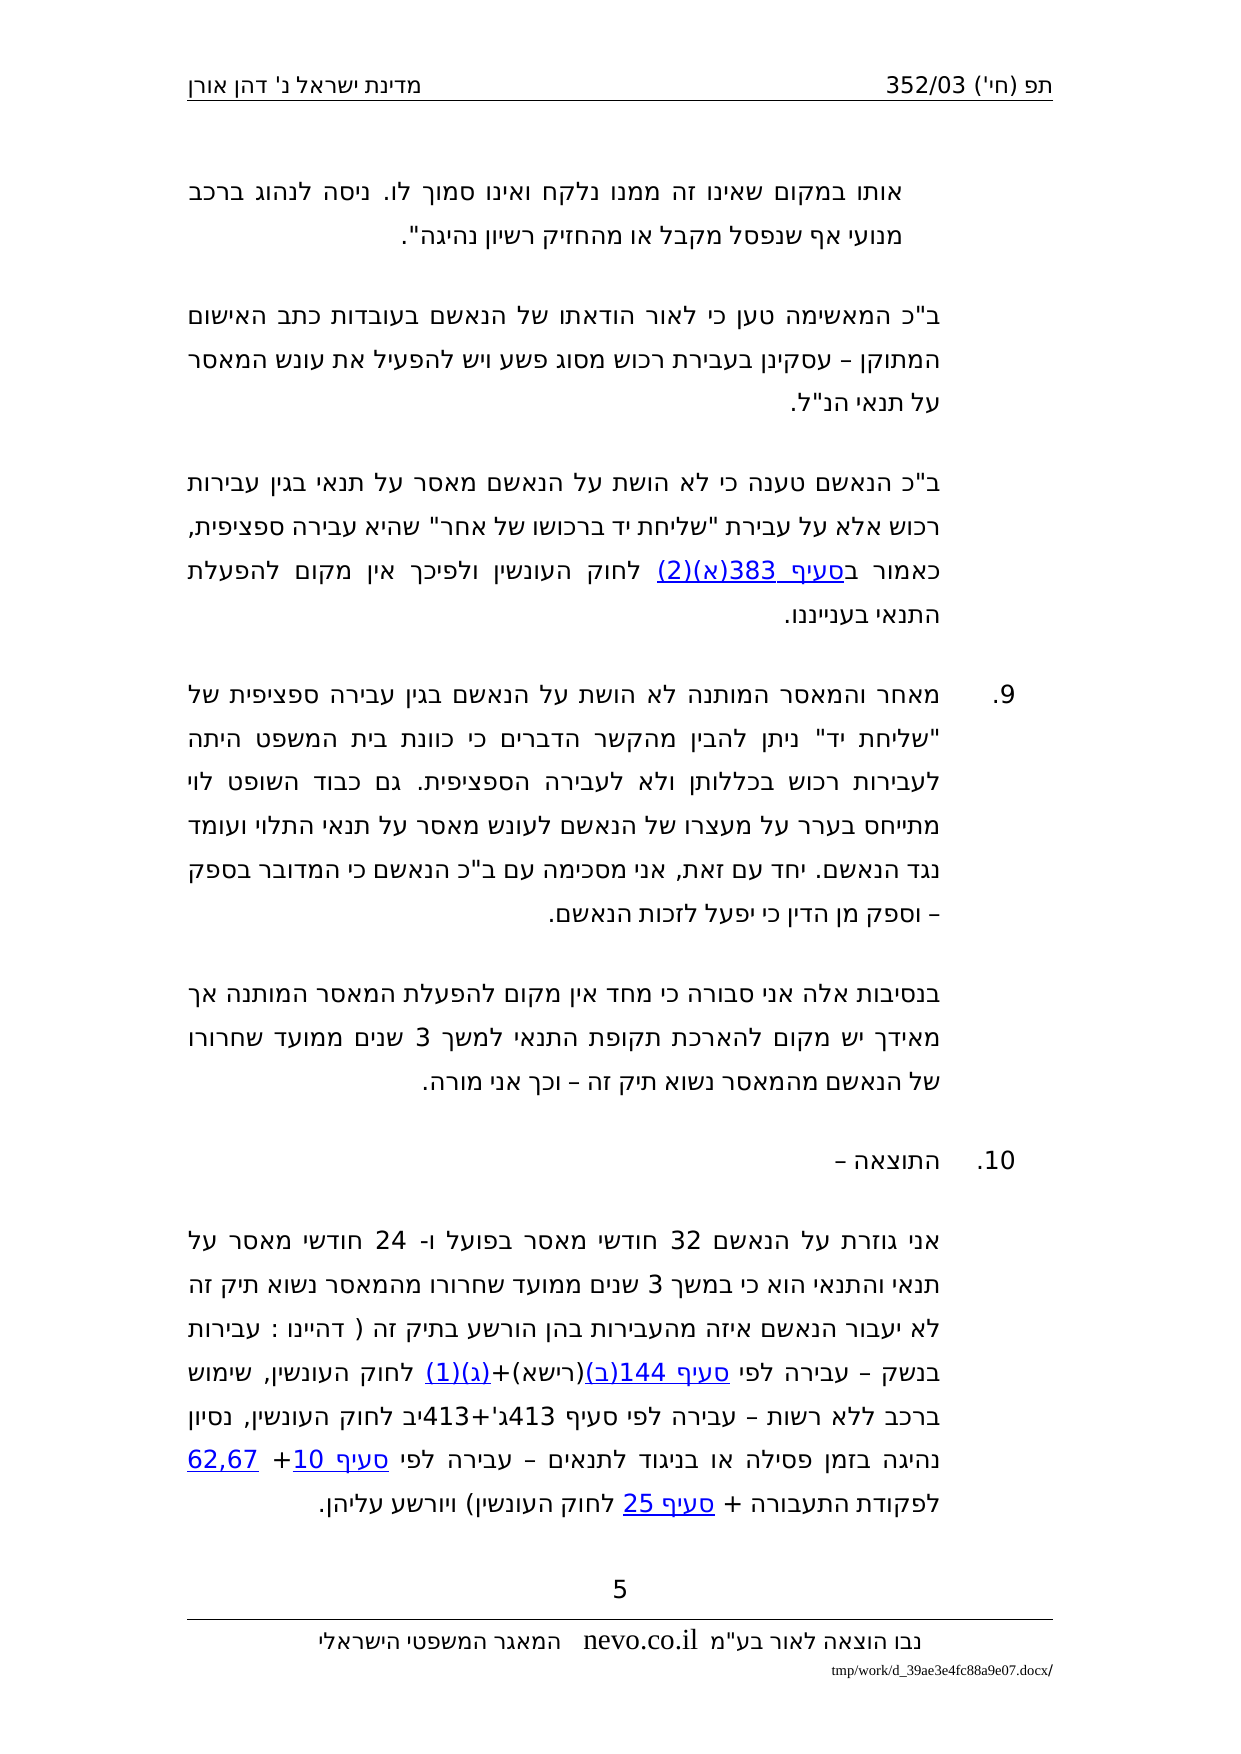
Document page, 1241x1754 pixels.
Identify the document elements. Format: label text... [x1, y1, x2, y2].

list התוצאה – [187, 1146, 1016, 1176]
text אני גוזרת על הנאשם 32 חודשי מאסר בפועל ו- 24 חודשי מאסר על תנאי והתנאי הוא כי במשך 3 שנים ממועד שחרורו מהמאסר נשוא תיק זה לא יעבור הנאשם איזה מהעבירות בהן הורשע בתיק זה ( דהיינו : עבירות בנשק – עבירה לפי סעיף 144(ב)(רישא)+(ג)(1) לחוק העונשין, שימוש ברכב ללא רשות – עבירה לפי סעיף 413ג'+413יב לחוק העונשין, נסיון נהיגה בזמן פסילה או בניגוד לתנאים – עבירה לפי סעיף 10+ 62,67 לפקודת התעבורה + סעיף 25 לחוק העונשין) ויורשע עליהן.נ [187, 1226, 941, 1518]
list מאחר והמאסר המותנה לא הושת על הנאשם בגין עבירה ספציפית של "שליחת יד" ניתן להבין מהקשר הדברים כי כוונת בית המשפט היתה לעבירות רכוש בכללותן ולא לעבירה הספציפית. גם כבוד השופט לוי מתייחס בערר על מעצרו של הנאשם לעונש מאסר על תנאי התלוי ועומד נגד הנאשם. יחד עם זאת, אני מסכימה עם ב"כ הנאשם כי המדובר בספק – וספק מן הדין כי יפעל לזכות הנאשם.ב [187, 680, 1016, 928]
text בנסיבות אלה אני סבורה כי מחד אין מקום להפעלת המאסר המותנה אך מאידך יש מקום להארכת תקופת התנאי למשך 3 שנים ממועד שחרורו של הנאשם מהמאסר נשוא תיק זה – וכך אני מורה.ו [187, 979, 941, 1096]
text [187, 177, 903, 250]
text ב"כ הנאשם טענה כי לא הושת על הנאשם מאסר על תנאי בגין עבירות רכוש אלא על עבירת "שליחת יד ברכושו של אחר" שהיא עבירה ספציפית, כאמור בסעיף 383(א)(2) לחוק העונשין ולפיכך אין מקום להפעלת התנאי בענייננו.נ [187, 468, 941, 629]
text ב"כ המאשימה טען כי לאור הודאתו של הנאשם בעובדות כתב האישום המתוקן – עסקינן בעבירת רכוש מסוג פשע ויש להפעיל את עונש המאסר על תנאי הנ"ל.ו [187, 301, 941, 418]
